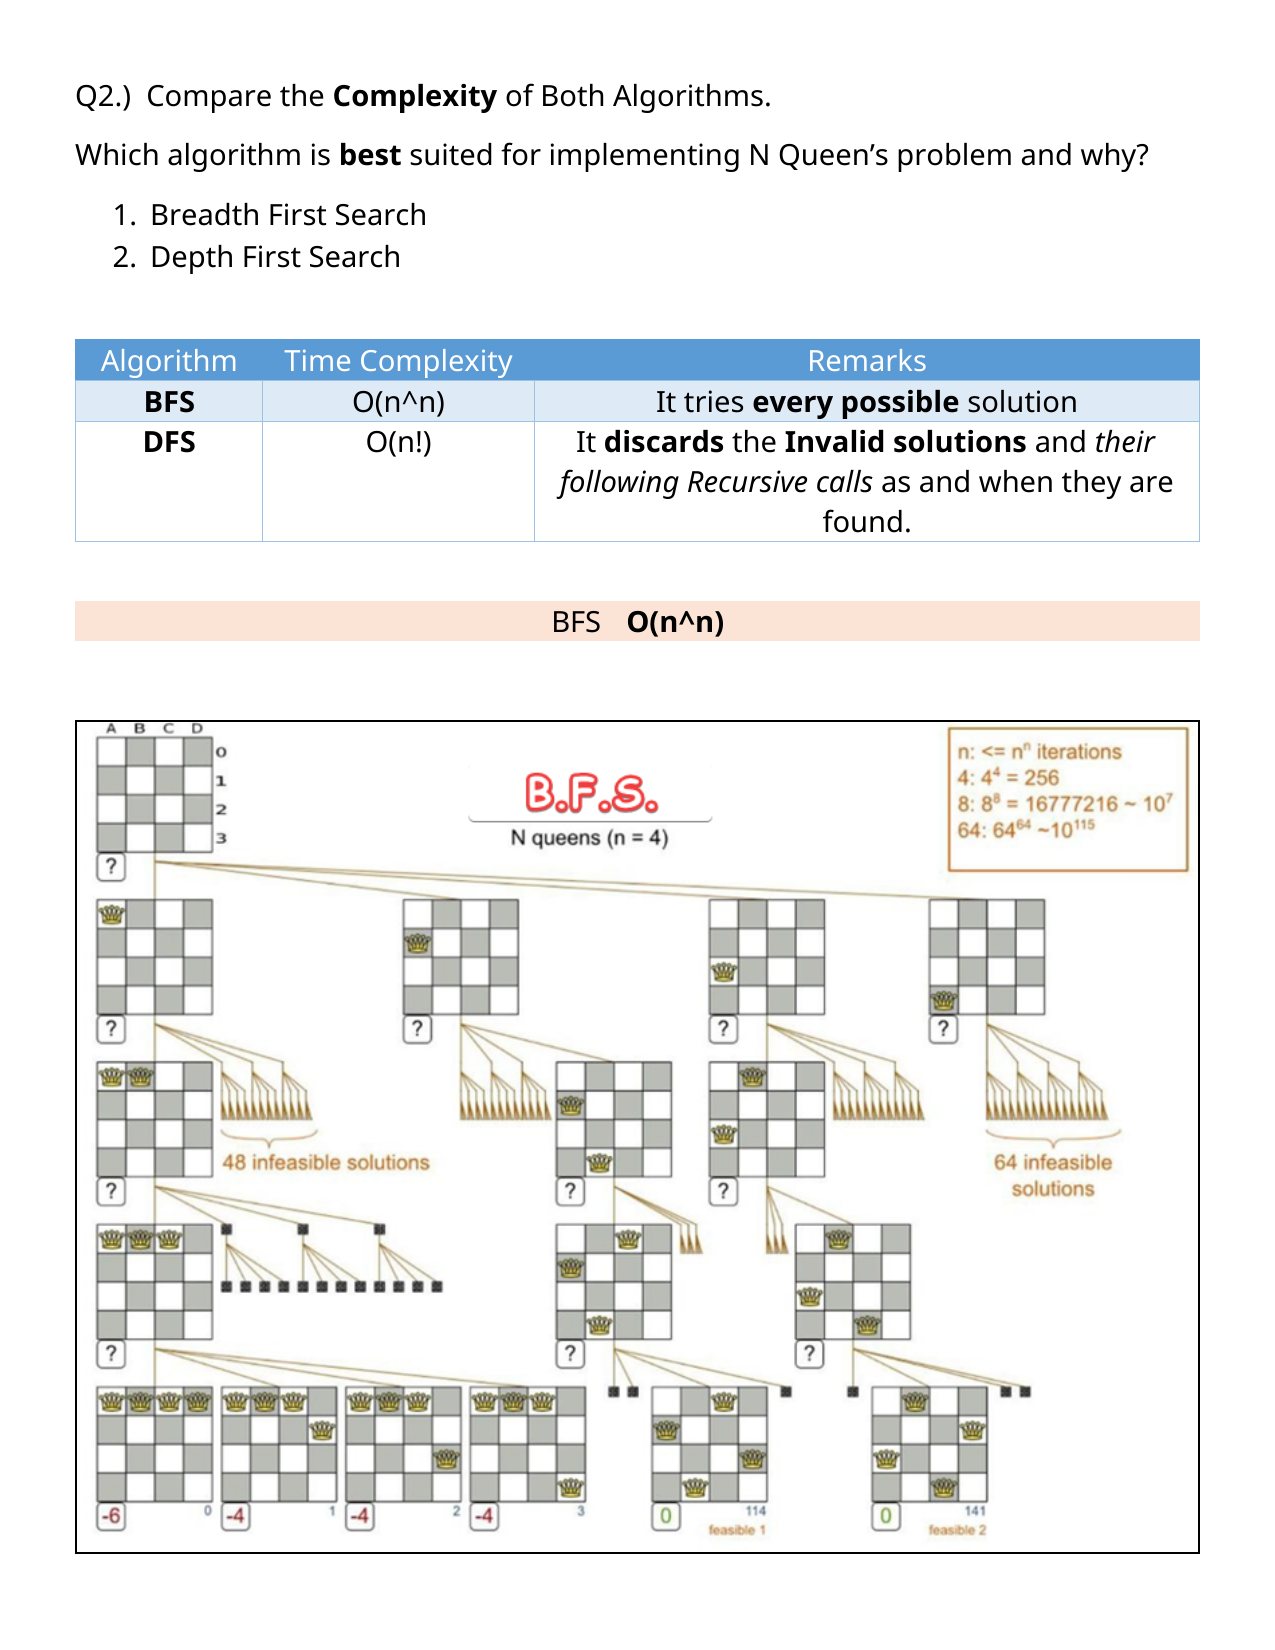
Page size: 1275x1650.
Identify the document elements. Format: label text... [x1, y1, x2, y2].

table_cell BFS [76, 381, 262, 421]
text Which algorithm is best suited for implementing N Queen’s problem and why? [75, 134, 1200, 174]
table_cell It discards the Invalid solutions and their following Recursive calls as and when they are found. [535, 422, 1199, 541]
picture [77, 722, 1198, 1552]
table_header Time Complexity [263, 340, 534, 380]
list Breadth First Search [112, 194, 1200, 234]
table_cell O(n!) [263, 422, 534, 541]
list Depth First Search [112, 237, 1200, 276]
table_cell It tries every possible solution [535, 381, 1199, 421]
text BFS O(n^n) [75, 601, 1200, 641]
table_header Algorithm [76, 340, 262, 380]
table_header Remarks [535, 340, 1199, 380]
text Q2.) Compare the Complexity of Both Algorithms. [75, 75, 1200, 115]
table_cell DFS [76, 422, 262, 541]
table_cell O(n^n) [263, 381, 534, 421]
